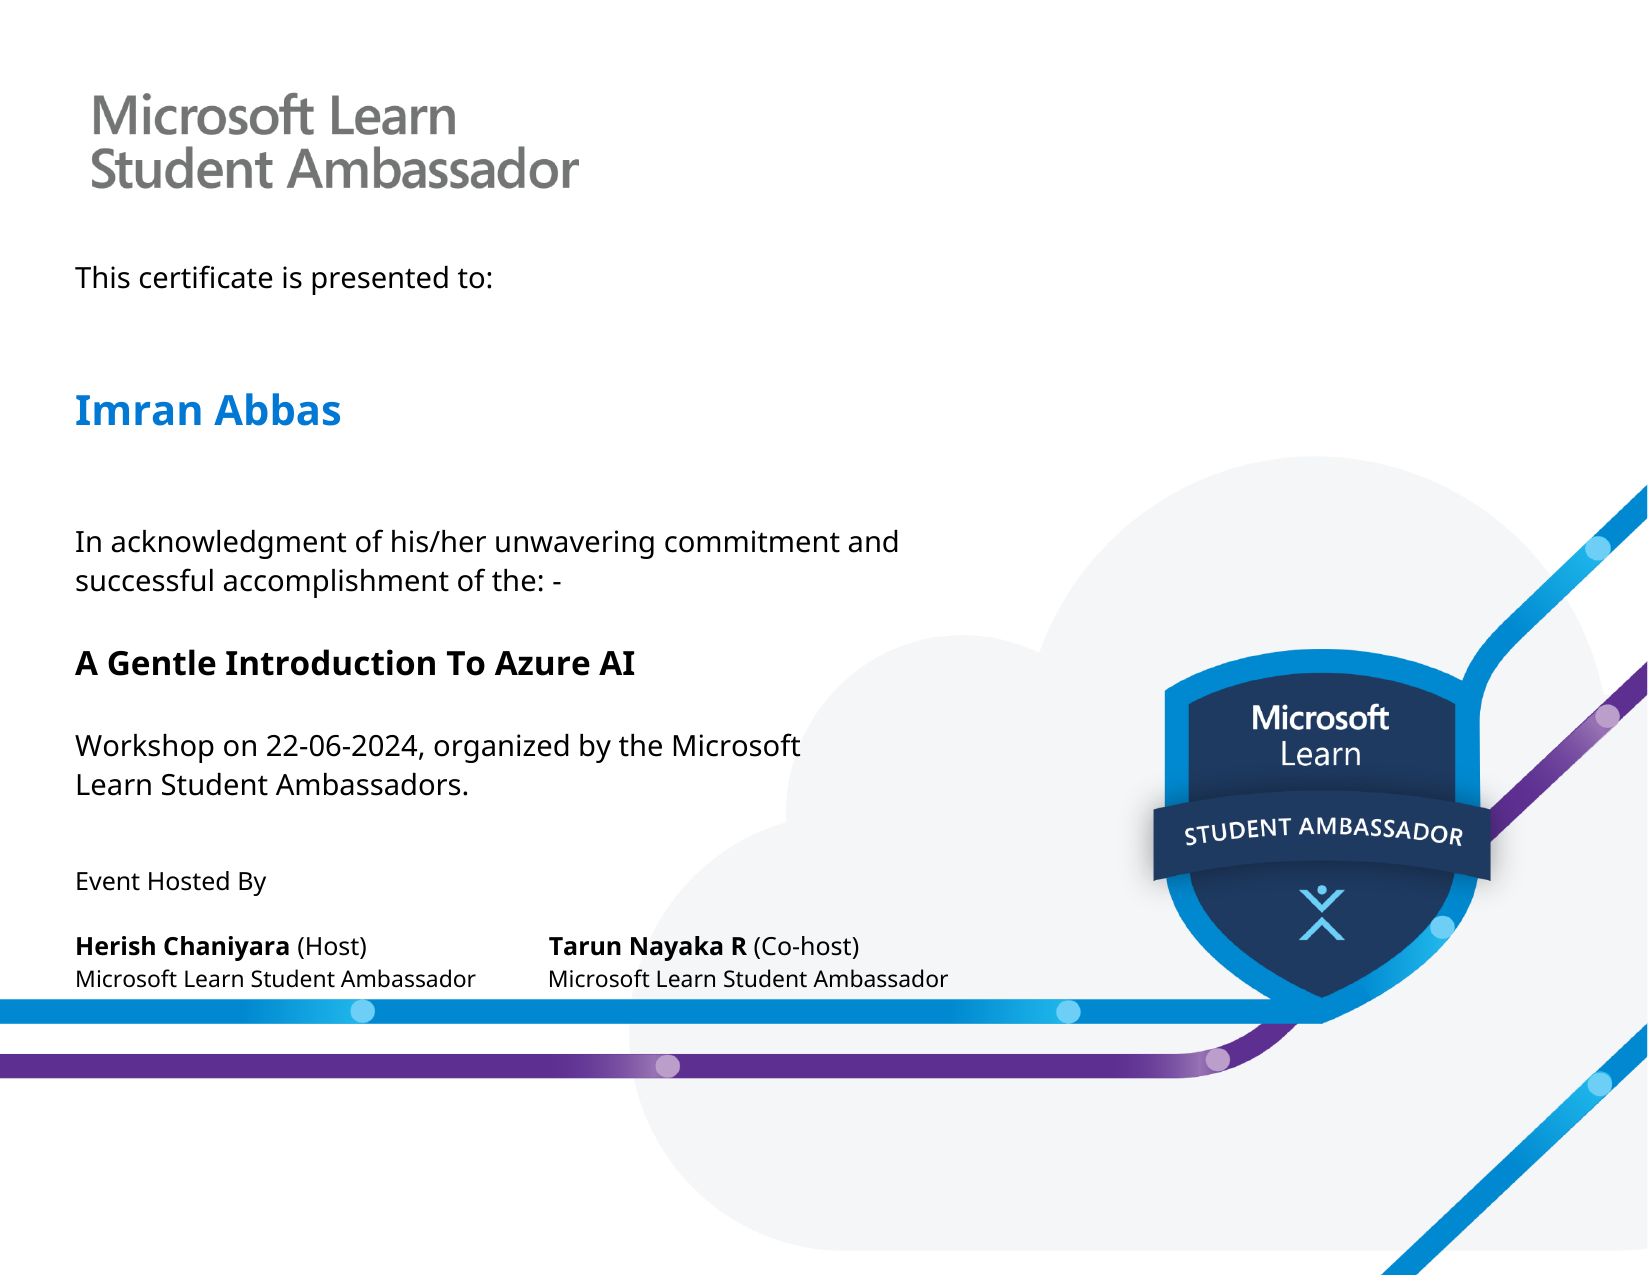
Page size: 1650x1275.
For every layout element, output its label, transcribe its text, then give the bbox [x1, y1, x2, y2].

table_cell Event Hosted By Herish Chaniyara (Host) Tarun Nayaka R (Co-host) Microsoft Learn Student Ambassador Microsoft Learn Student Ambassador [64, 844, 1135, 994]
picture [0, 0, 1648, 1275]
table_cell Imran Abbas [64, 297, 1135, 521]
table_header This certificate is presented to: [64, 258, 1135, 297]
table_cell In acknowledgment of his/her unwavering commitment and successful accomplishment of the: - A Gentle Introduction To Azure AI Workshop on 22-06-2024, organized by the Microsoft Learn Student Ambassadors. [64, 521, 1135, 844]
table_cell [64, 994, 1135, 1144]
